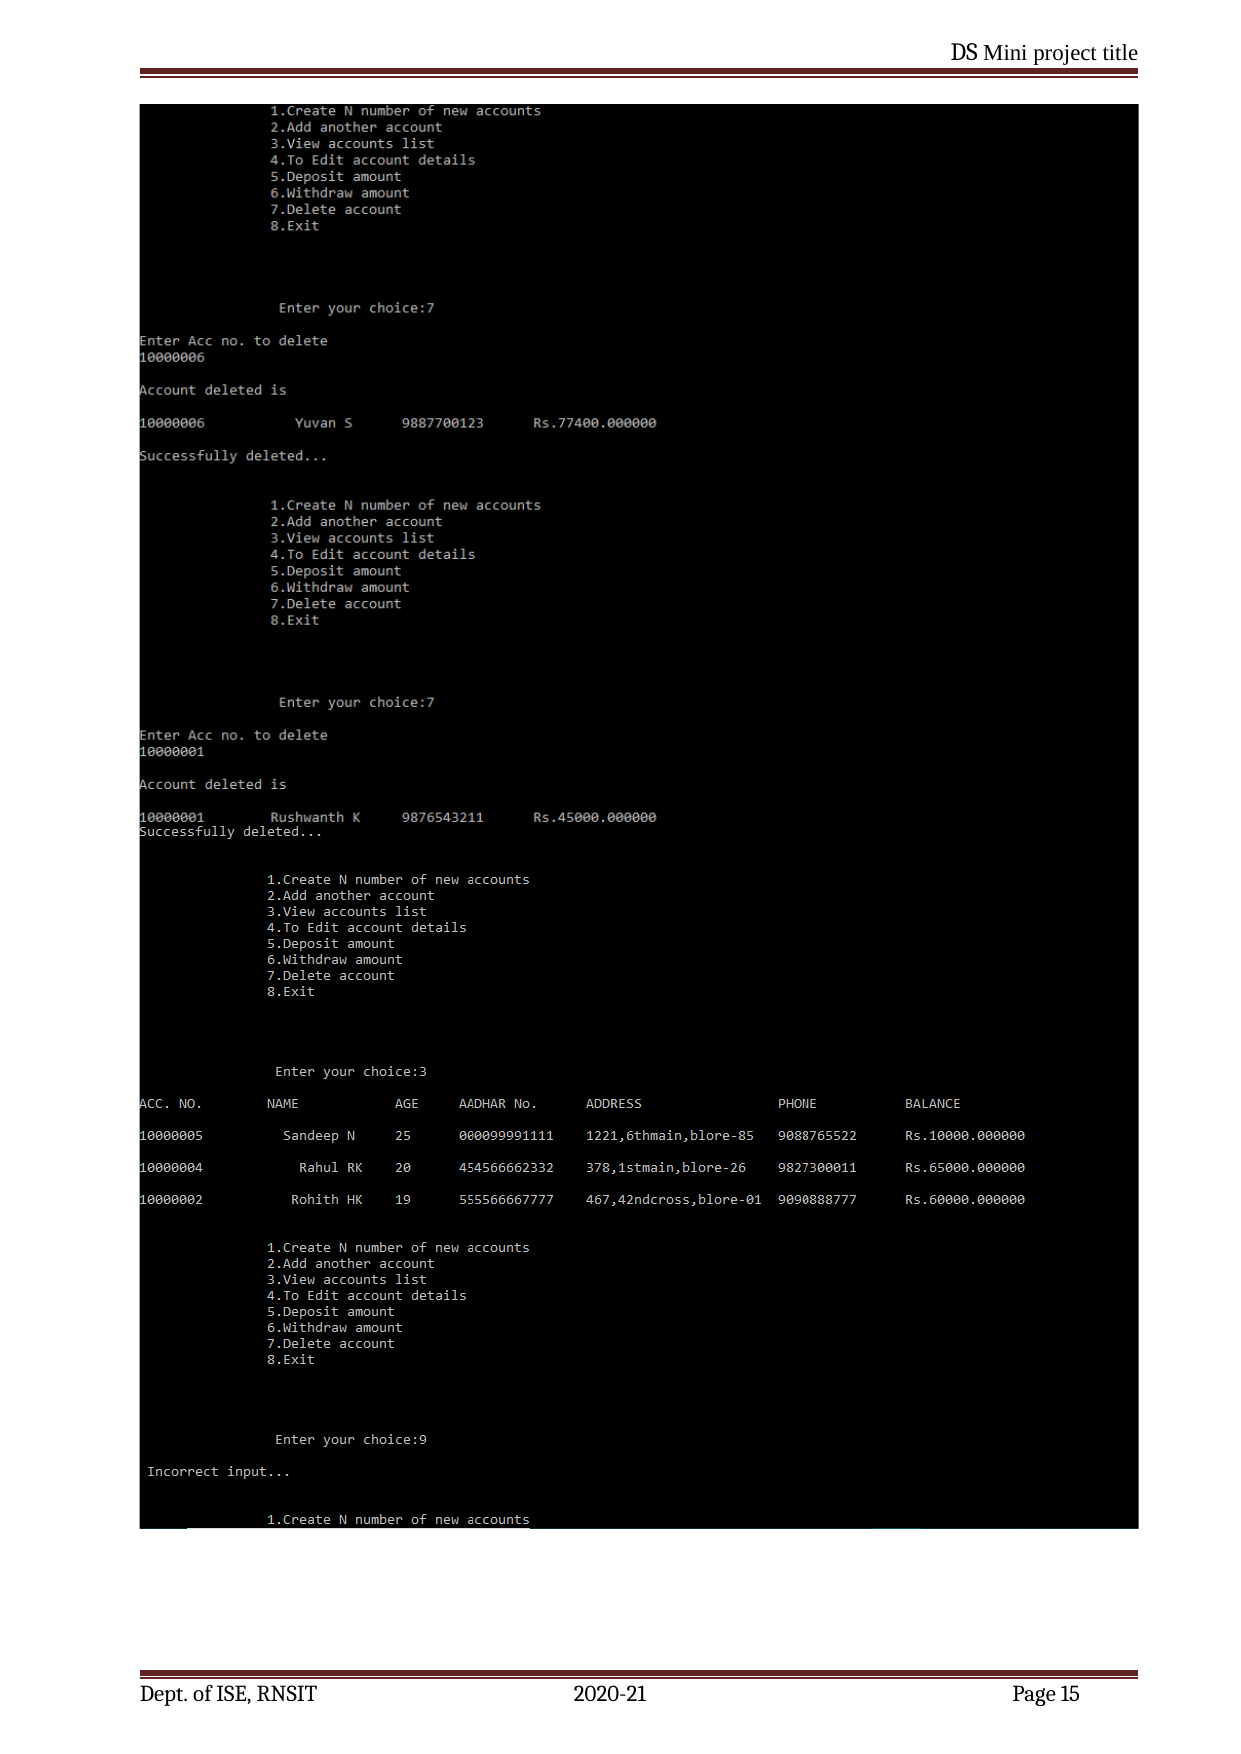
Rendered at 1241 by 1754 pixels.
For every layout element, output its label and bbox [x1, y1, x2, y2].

picture [139, 104, 1139, 1529]
